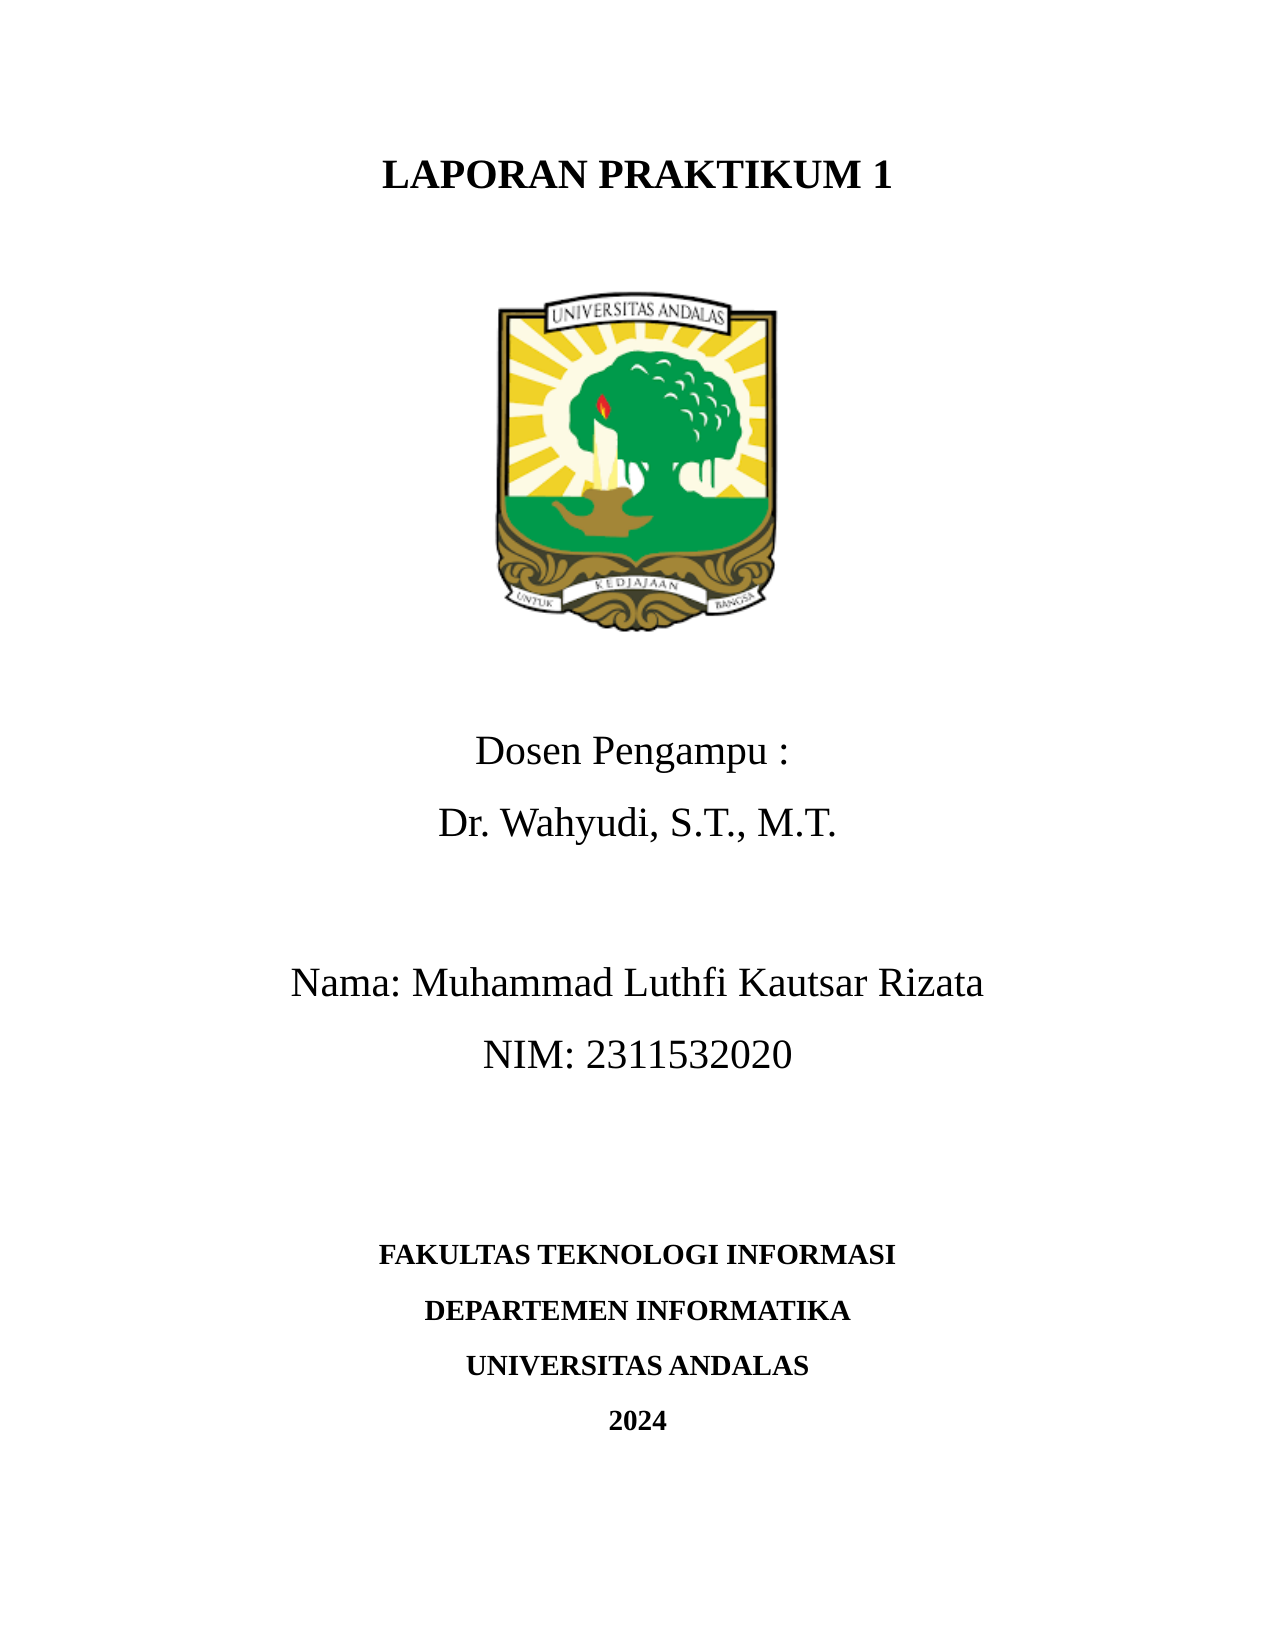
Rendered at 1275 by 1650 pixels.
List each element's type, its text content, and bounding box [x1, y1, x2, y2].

text UNIVERSITAS ANDALAS [150, 1348, 1125, 1381]
picture [461, 286, 814, 638]
text Dosen Pengampu : Dr. Wahyudi, S.T., M.T. [150, 725, 1125, 845]
text LAPORAN PRAKTIKUM 1 [150, 150, 1125, 198]
text 2024 [150, 1403, 1125, 1437]
text Nama: Muhammad Luthfi Kautsar Rizata NIM: 2311532020 [150, 886, 1125, 1077]
text FAKULTAS TEKNOLOGI INFORMASI [150, 1237, 1125, 1271]
text DEPARTEMEN INFORMATIKA [150, 1293, 1125, 1326]
